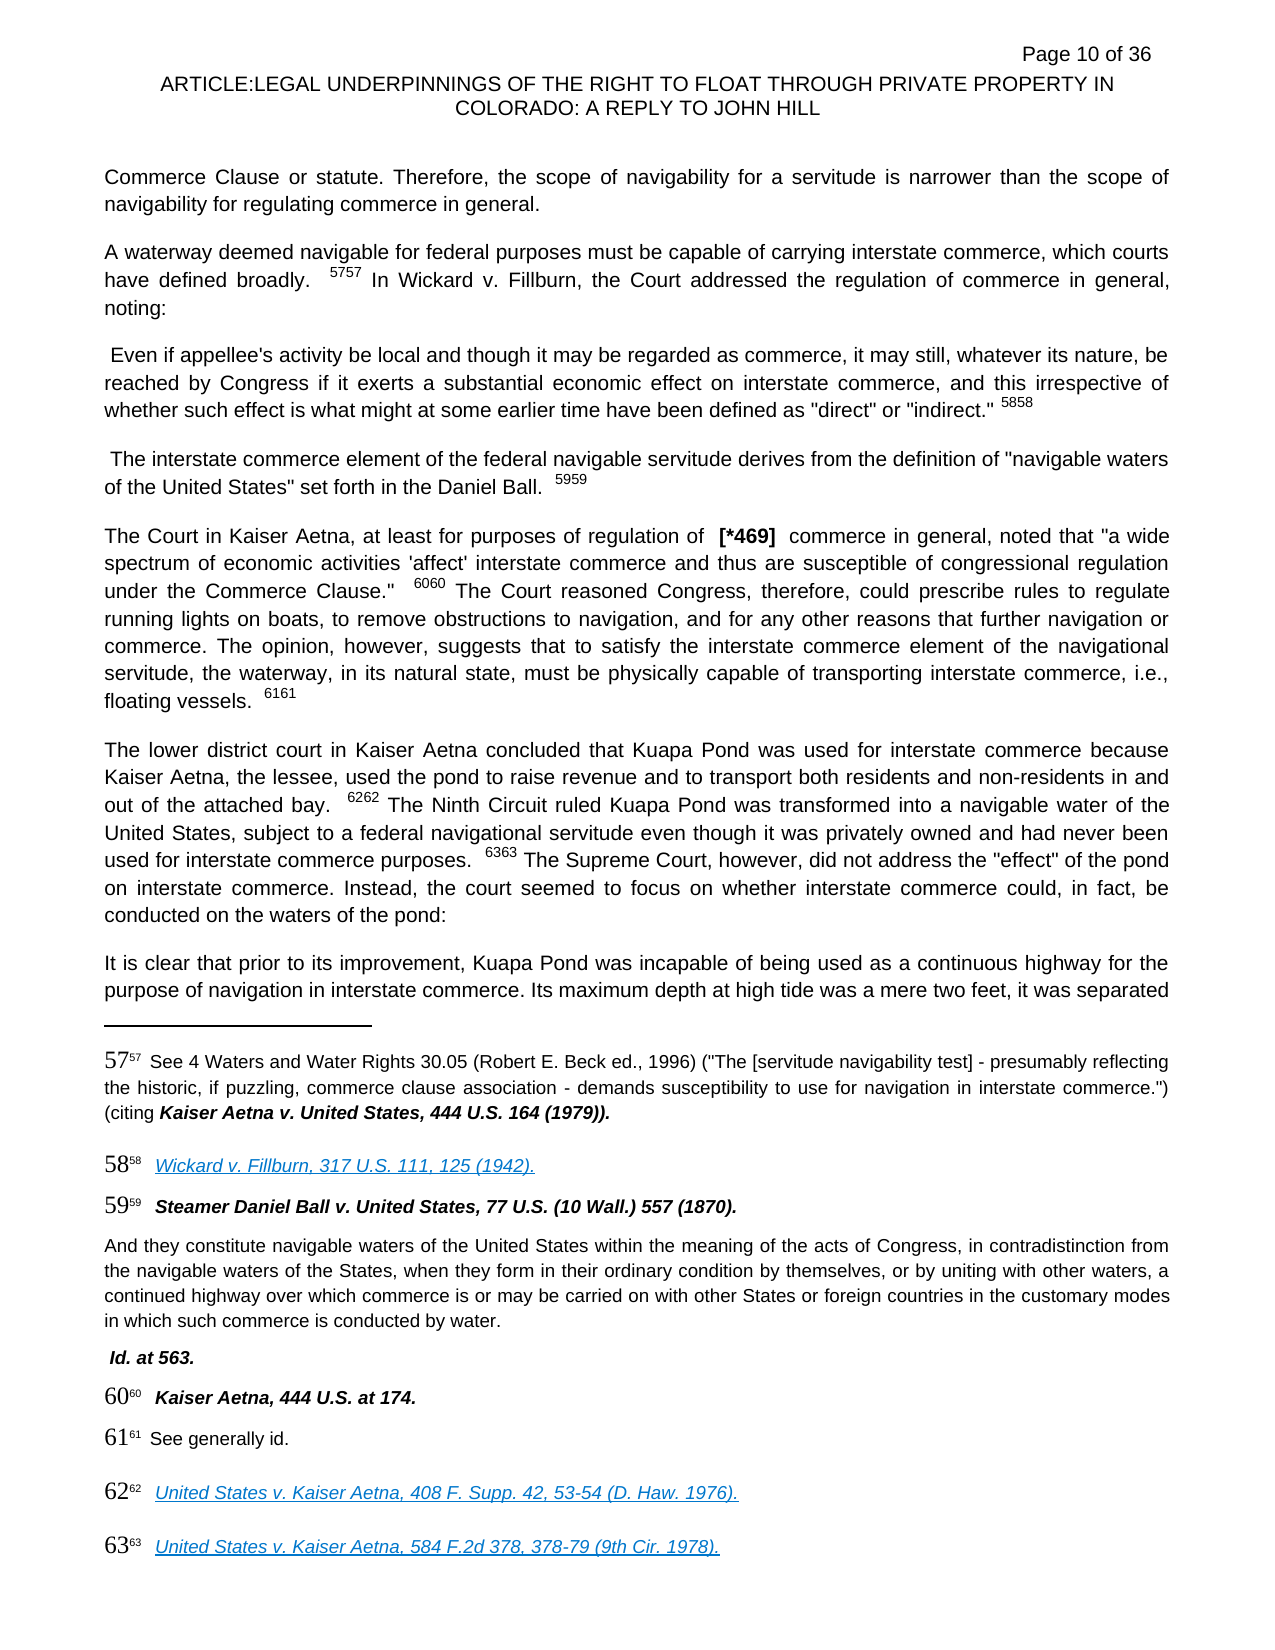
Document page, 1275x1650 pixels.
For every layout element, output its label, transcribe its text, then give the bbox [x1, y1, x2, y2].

text The Court in Kaiser Aetna, at least for purposes of regulation of [*469] commerce in general, noted that "a wide spectrum of economic activities 'affect' interstate commerce and thus are susceptible of congressional regulation under the Commerce Clause." 60 The Court reasoned Congress, therefore, could prescribe rules to regulate running lights on boats, to remove obstructions to navigation, and for any other reasons that further navigation or commerce. The opinion, however, suggests that to satisfy the interstate commerce element of the navigational servitude, the waterway, in its natural state, must be physically capable of transporting interstate commerce, i.e., floating vessels. 61 [104, 521, 1171, 713]
text As the Court in Kaiser Aetna explained, the navigational servitude [*468] involves "the important public interest in the flow of interstate waters that in their natural condition are in fact capable of supporting public navigation." 55 The court in Dardar v. LaFourche Realty stated, "waters so encumbered are subject to public use as 'continuous highways for the purpose of navigation in interstate commerce'." 56 Thus, waterways subject to a navigational servitude must meet the federal test of navigability and cannot become navigable for federal navigational servitude purposes through improvements, even though such waterways are subject to regulatory authority under the Commerce Clause or statute. Therefore, the scope of navigability for a servitude is narrower than the scope of navigability for regulating commerce in general. [104, 161, 1171, 216]
text A waterway deemed navigable for federal purposes must be capable of carrying interstate commerce, which courts have defined broadly. 57 In Wickard v. Fillburn, the Court addressed the regulation of commerce in general, noting: [104, 236, 1171, 319]
text The lower district court in Kaiser Aetna concluded that Kuapa Pond was used for interstate commerce because Kaiser Aetna, the lessee, used the pond to raise revenue and to transport both residents and non-residents in and out of the attached bay. 62 The Ninth Circuit ruled Kuapa Pond was transformed into a navigable water of the United States, subject to a federal navigational servitude even though it was privately owned and had never been used for interstate commerce purposes. 63 The Supreme Court, however, did not address the "effect" of the pond on interstate commerce. Instead, the court seemed to focus on whether interstate commerce could, in fact, be conducted on the waters of the pond: [104, 734, 1171, 927]
text The interstate commerce element of the federal navigable servitude derives from the definition of "navigable waters of the United States" set forth in the Daniel Ball. 59 [104, 444, 1171, 500]
text It is clear that prior to its improvement, Kuapa Pond was incapable of being used as a continuous highway for the purpose of navigation in interstate commerce. Its maximum depth at high tide was a mere two feet, it was separated from the adjacent bay and ocean by a natural barrier beach, and its principal commercial value was limited to fishing. It consequently is not the sort of "great navigable stream" that this Court has previously recognized as being "'[incapabl e] of private ownership'." 64 [104, 948, 1171, 1002]
text Even if appellee's activity be local and though it may be regarded as commerce, it may still, whatever its nature, be reached by Congress if it exerts a substantial economic effect on interstate commerce, and this irrespective of whether such effect is what might at some earlier time have been defined as "direct" or "indirect." 58 [104, 340, 1171, 423]
